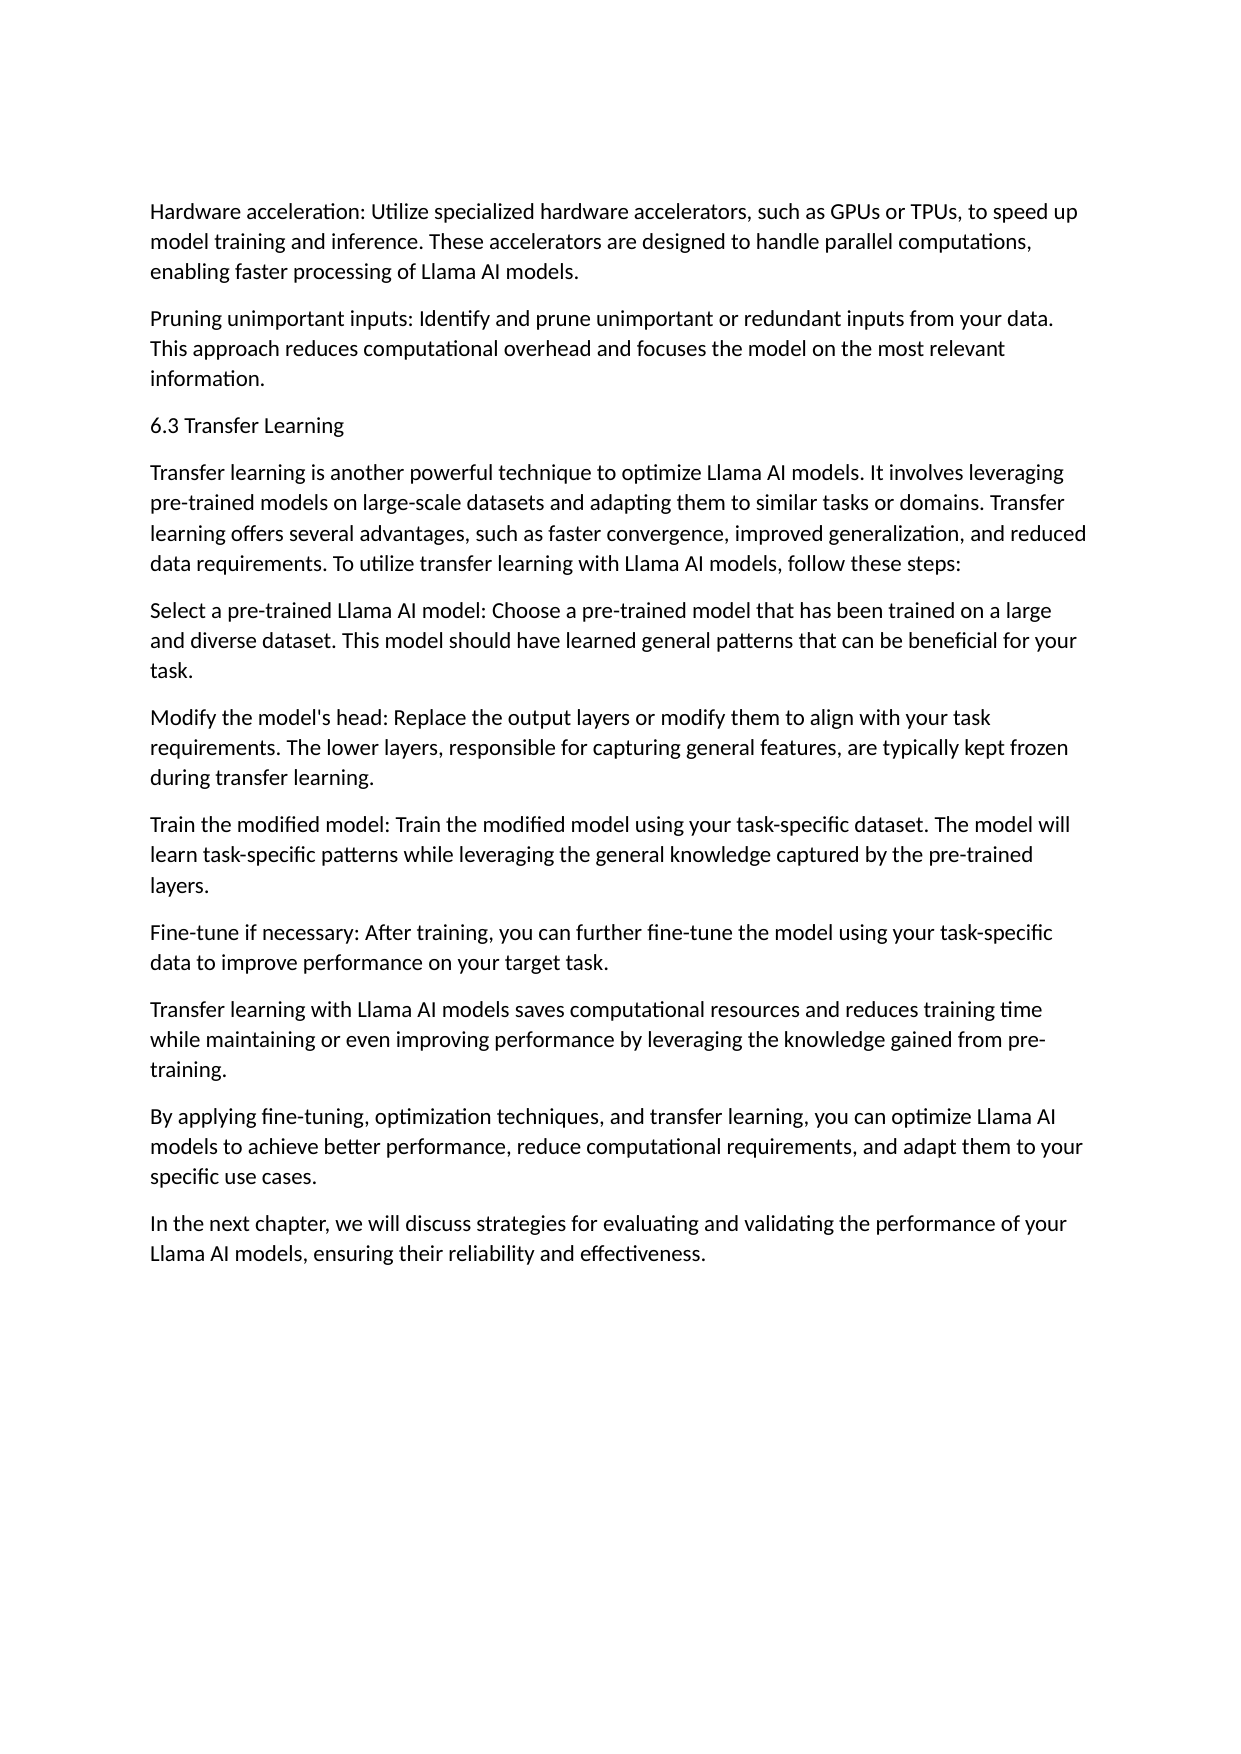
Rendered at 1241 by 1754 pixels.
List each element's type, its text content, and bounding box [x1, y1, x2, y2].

text 6.3 Transfer Learning [150, 411, 1090, 439]
text Train the modified model: Train the modified model using your task-specific dataset. The model will learn task-specific patterns while leveraging the general knowledge captured by the pre-trained layers. [150, 810, 1090, 899]
text By applying fine-tuning, optimization techniques, and transfer learning, you can optimize Llama AI models to achieve better performance, reduce computational requirements, and adapt them to your specific use cases. [150, 1102, 1090, 1191]
text Fine-tune if necessary: After training, you can further fine-tune the model using your task-specific data to improve performance on your target task. [150, 918, 1090, 976]
text In the next chapter, we will discuss strategies for evaluating and validating the performance of your Llama AI models, ensuring their reliability and effectiveness. [150, 1209, 1090, 1268]
text Select a pre-trained Llama AI model: Choose a pre-trained model that has been trained on a large and diverse dataset. This model should have learned general patterns that can be beneficial for your task. [150, 596, 1090, 684]
text Transfer learning is another powerful technique to optimize Llama AI models. It involves leveraging pre-trained models on large-scale datasets and adapting them to similar tasks or domains. Transfer learning offers several advantages, such as faster convergence, improved generalization, and reduced data requirements. To utilize transfer learning with Llama AI models, follow these steps: [150, 458, 1090, 577]
text Hardware acceleration: Utilize specialized hardware accelerators, such as GPUs or TPUs, to speed up model training and inference. These accelerators are designed to handle parallel computations, enabling faster processing of Llama AI models. [150, 197, 1090, 285]
text Transfer learning with Llama AI models saves computational resources and reduces training time while maintaining or even improving performance by leveraging the knowledge gained from pre-training. [150, 995, 1090, 1083]
text Pruning unimportant inputs: Identify and prune unimportant or redundant inputs from your data. This approach reduces computational overhead and focuses the model on the most relevant information. [150, 304, 1090, 393]
text Modify the model's head: Replace the output layers or modify them to align with your task requirements. The lower layers, responsible for capturing general features, are typically kept frozen during transfer learning. [150, 703, 1090, 792]
